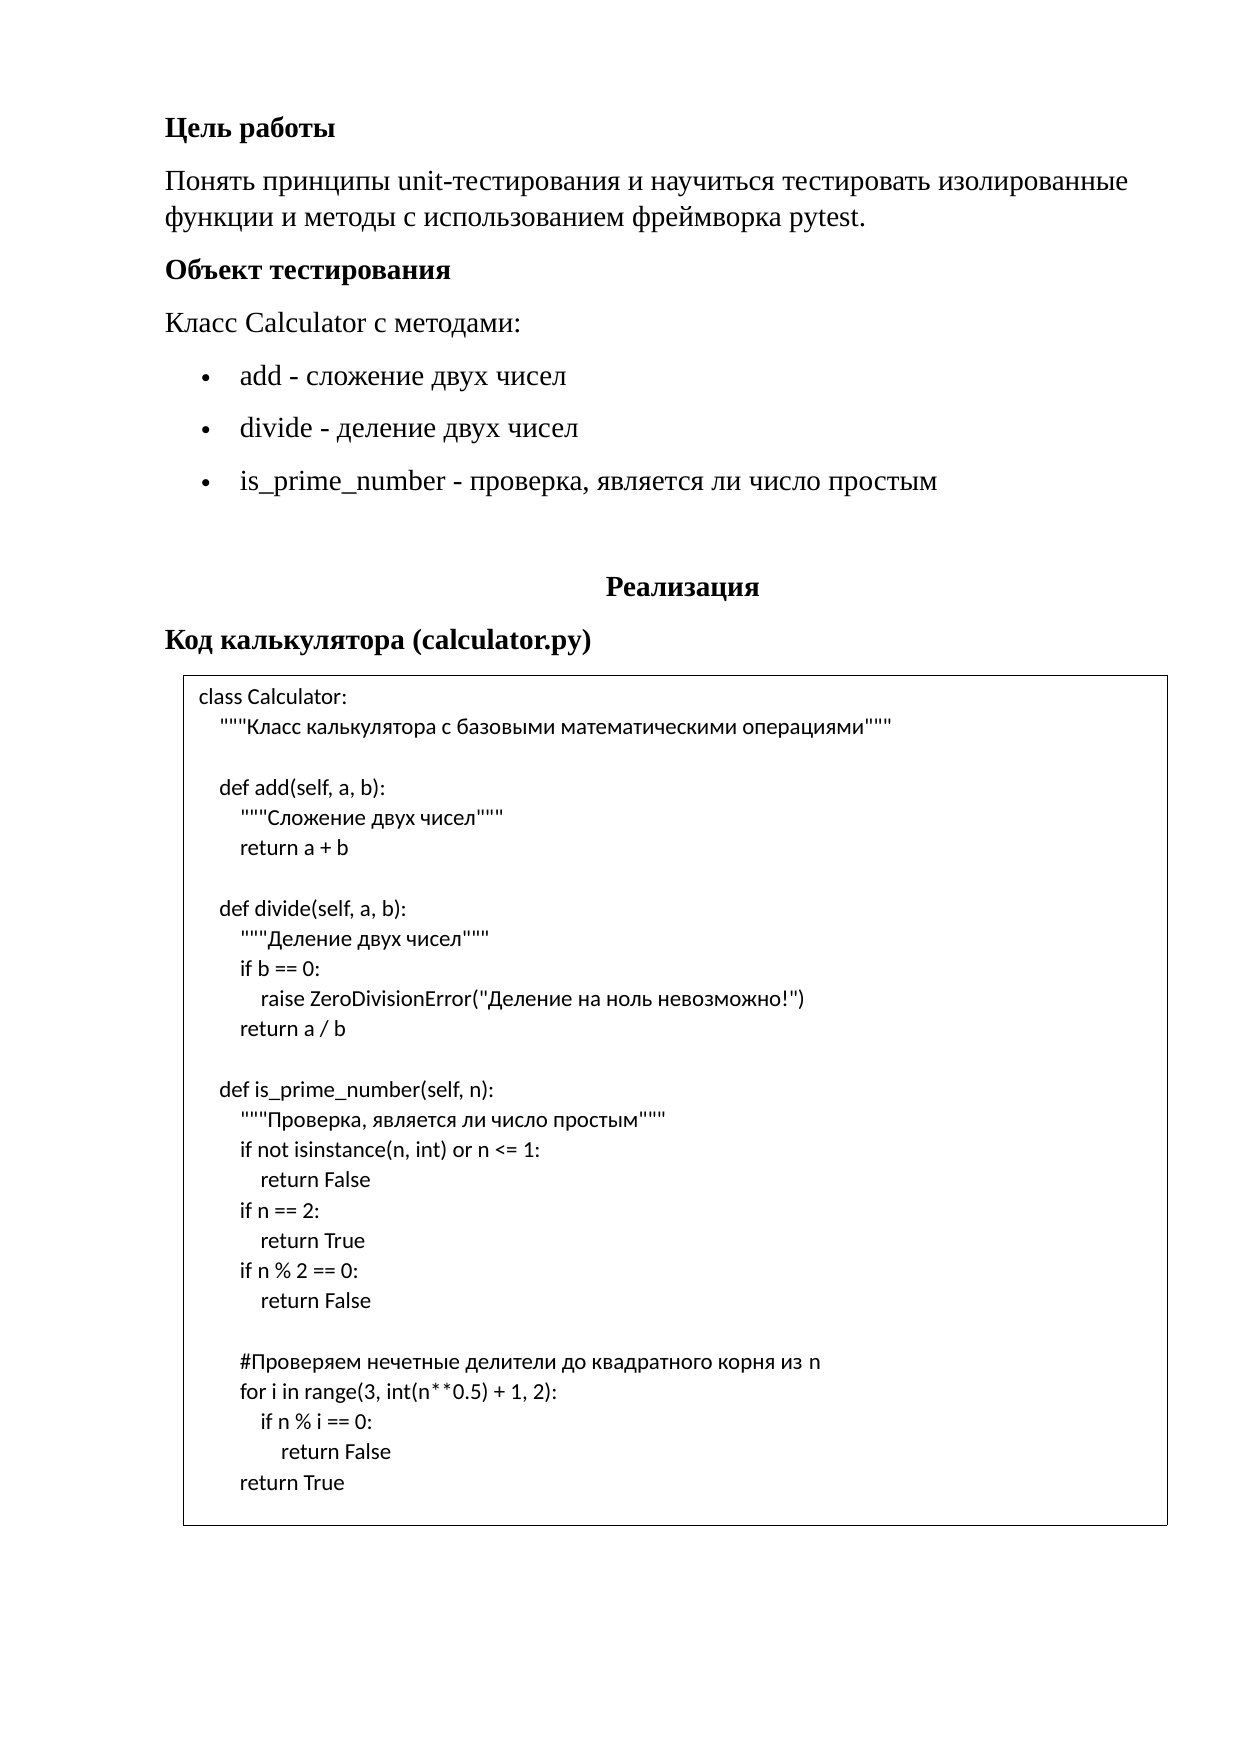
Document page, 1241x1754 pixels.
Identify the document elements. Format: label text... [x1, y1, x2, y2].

text Объект тестирования [164, 252, 1201, 286]
text Цель работы [164, 110, 1201, 144]
text Класс Calculator с методами: [164, 305, 1201, 338]
text Понять принципы unit-тестирования и научиться тестировать изолированные функции и методы с использованием фреймворка pytest. [164, 163, 1201, 233]
list add - сложение двух чисел [202, 358, 1201, 391]
text Код калькулятора (calculator.py) [164, 622, 1201, 655]
list is_prime_number - проверка, является ли число простым [202, 463, 1201, 497]
text Реализация [164, 569, 1201, 603]
list divide - деление двух чисел [202, 411, 1201, 444]
